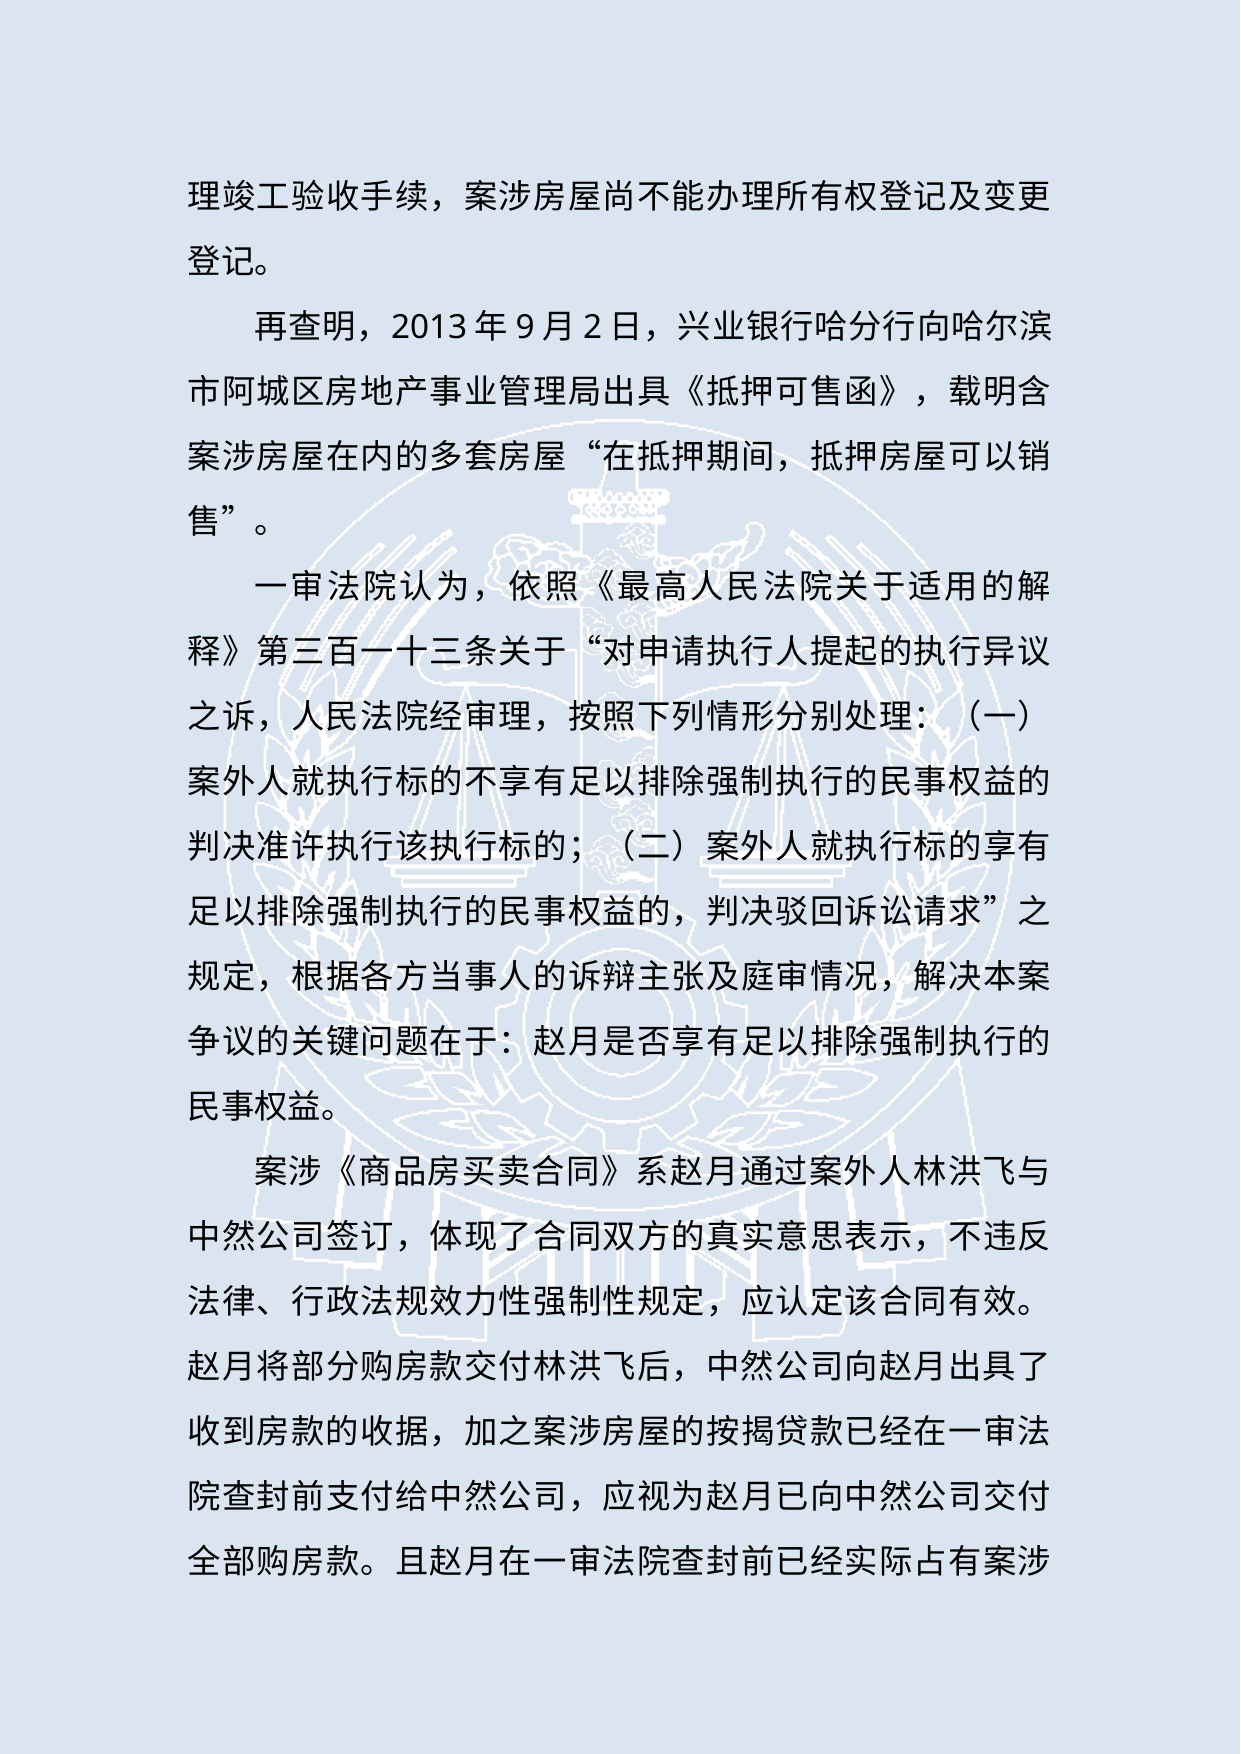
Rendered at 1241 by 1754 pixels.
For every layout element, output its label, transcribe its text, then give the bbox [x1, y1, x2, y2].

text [187, 162, 1053, 292]
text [187, 1137, 1053, 1592]
text 再查明，2013年9月2日，兴业银行哈分行向哈尔滨市阿城区房地产事业管理局出具《抵押可售函》，载明含案涉房屋在内的多套房屋“在抵押期间，抵押房屋可以销售”。 [187, 292, 1053, 552]
text 一审法院认为，依照《最高人民法院关于适用的解释》第三百一十三条关于“对申请执行人提起的执行异议之诉，人民法院经审理，按照下列情形分别处理：（一）案外人就执行标的不享有足以排除强制执行的民事权益的，判决准许执行该执行标的；（二）案外人就执行标的享有足以排除强制执行的民事权益的，判决驳回诉讼请求”之规定，根据各方当事人的诉辩主张及庭审情况，解决本案争议的关键问题在于：赵月是否享有足以排除强制执行的民事权益。 [187, 552, 1053, 1137]
